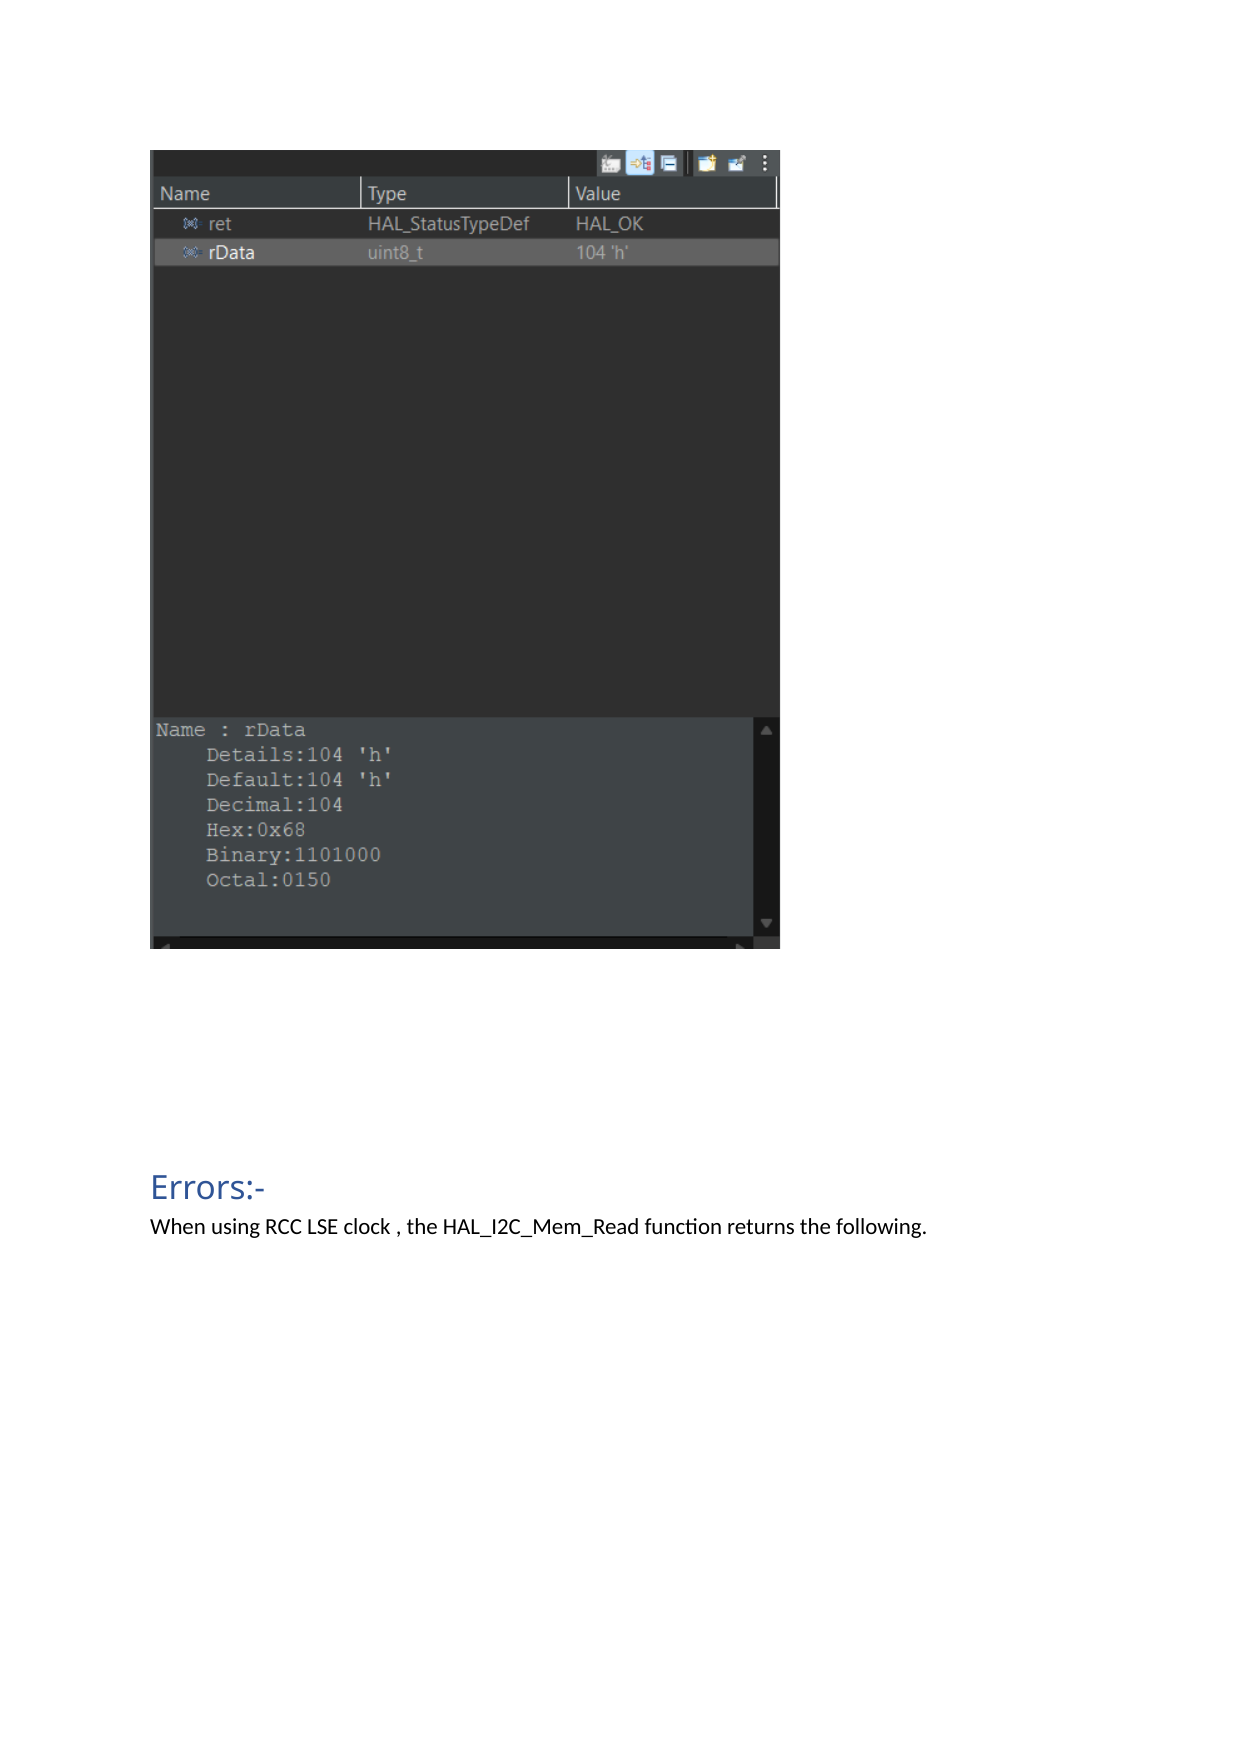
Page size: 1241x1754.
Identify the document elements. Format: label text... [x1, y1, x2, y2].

text When using RCC LSE clock , the HAL_I2C_Mem_Read function returns the following. [150, 1212, 1090, 1241]
picture [150, 150, 780, 949]
subtitle Errors:- [150, 1163, 1090, 1209]
